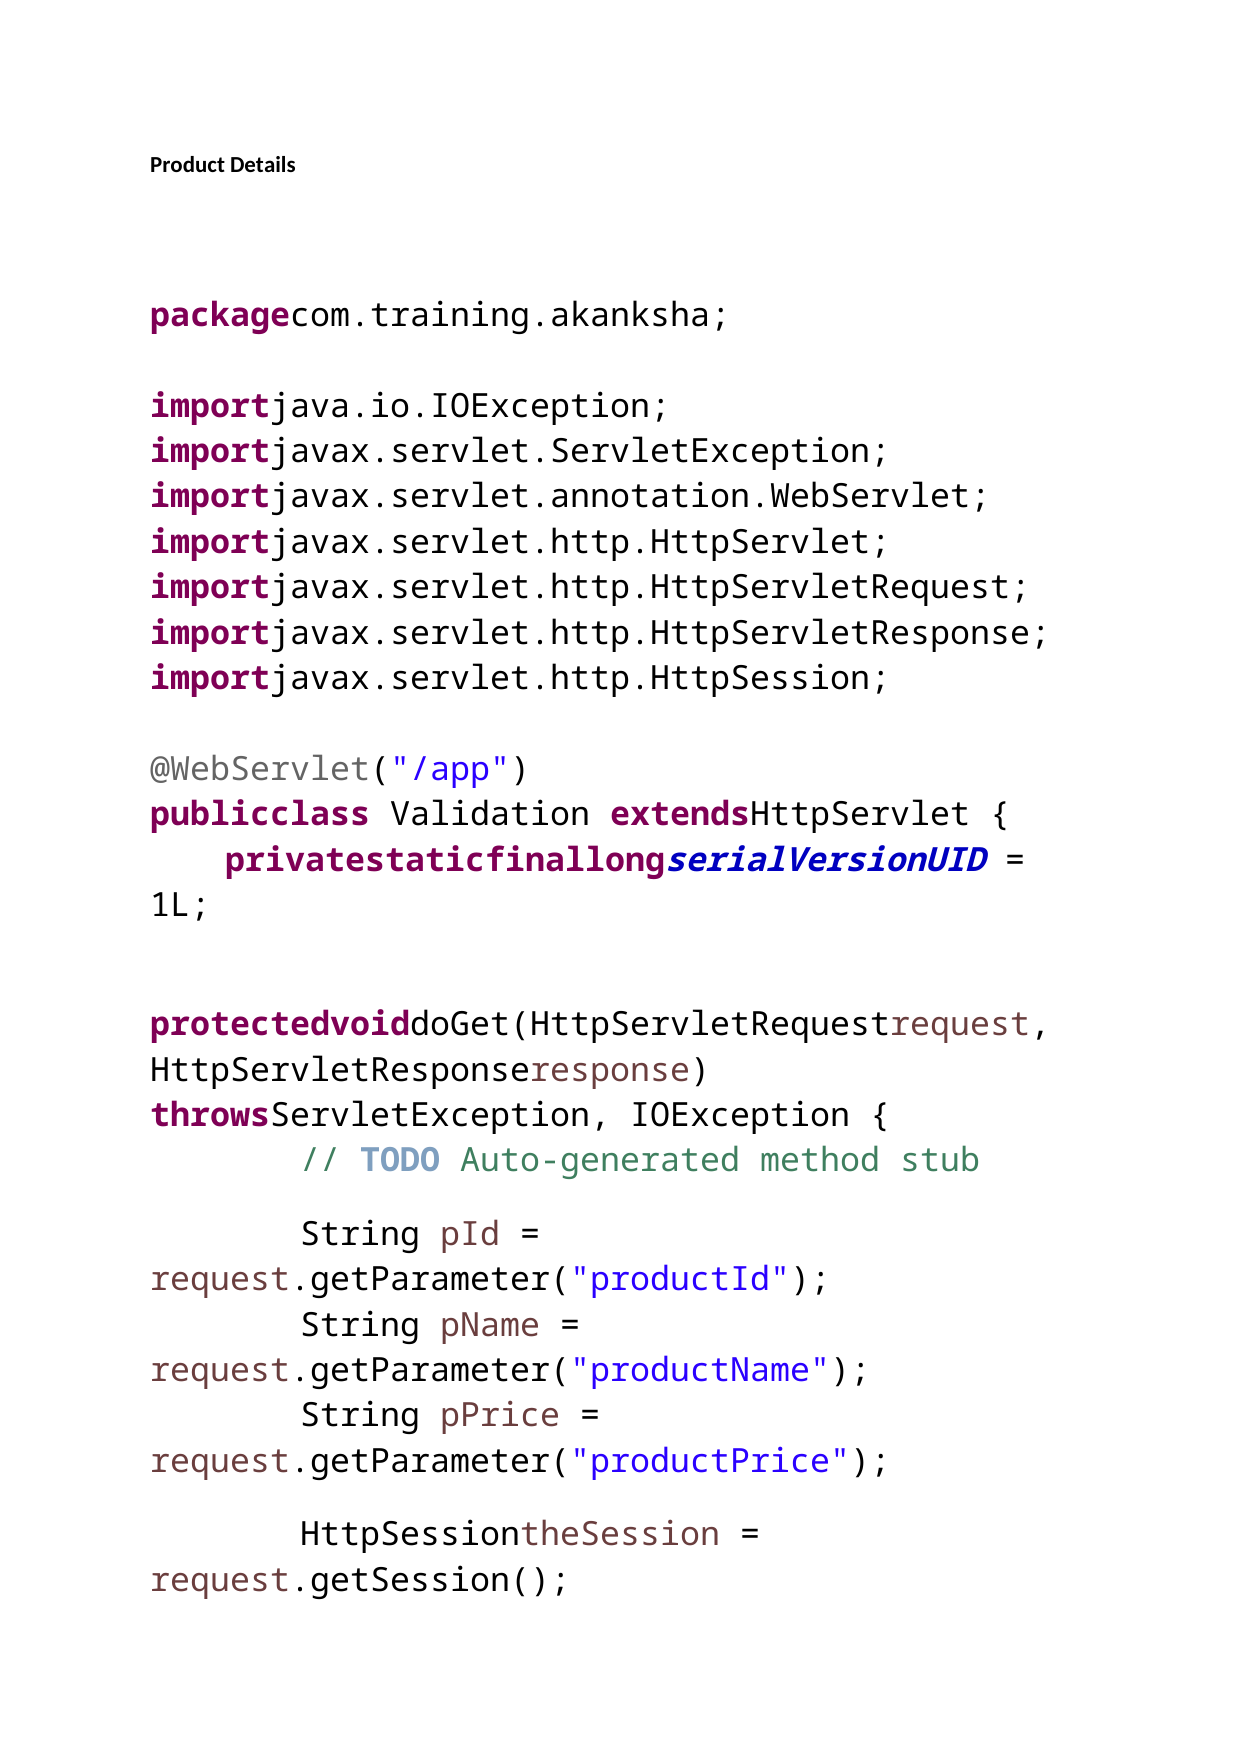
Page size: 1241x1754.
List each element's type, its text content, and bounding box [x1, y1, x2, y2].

text importjavax.servlet.http.HttpServletResponse; [150, 608, 1090, 654]
text String pPrice = request.getParameter("productPrice"); [150, 1391, 1090, 1482]
text importjavax.servlet.ServletException; [150, 427, 1090, 472]
text packagecom.training.akanksha; [150, 291, 1090, 336]
text String pName = request.getParameter("productName"); [150, 1300, 1090, 1391]
text HttpSessiontheSession = request.getSession(); [150, 1510, 1090, 1601]
text importjavax.servlet.http.HttpServlet; [150, 518, 1090, 563]
text importjavax.servlet.http.HttpSession; [150, 654, 1090, 699]
text importjavax.servlet.annotation.WebServlet; [150, 472, 1090, 518]
text protectedvoiddoGet(HttpServletRequestrequest, HttpServletResponseresponse) throwsServletException, IOException { [150, 972, 1090, 1136]
text privatestaticfinallongserialVersionUID = 1L; [150, 836, 1090, 926]
text // TODO Auto-generated method stub [150, 1136, 1090, 1182]
text importjavax.servlet.http.HttpServletRequest; [150, 563, 1090, 608]
text importjava.io.IOException; [150, 381, 1090, 427]
text Product Details [150, 150, 1090, 178]
text String pId = request.getParameter("productId"); [150, 1209, 1090, 1300]
text @WebServlet("/app") [150, 745, 1090, 790]
text publicclass Validation extendsHttpServlet { [150, 790, 1090, 836]
